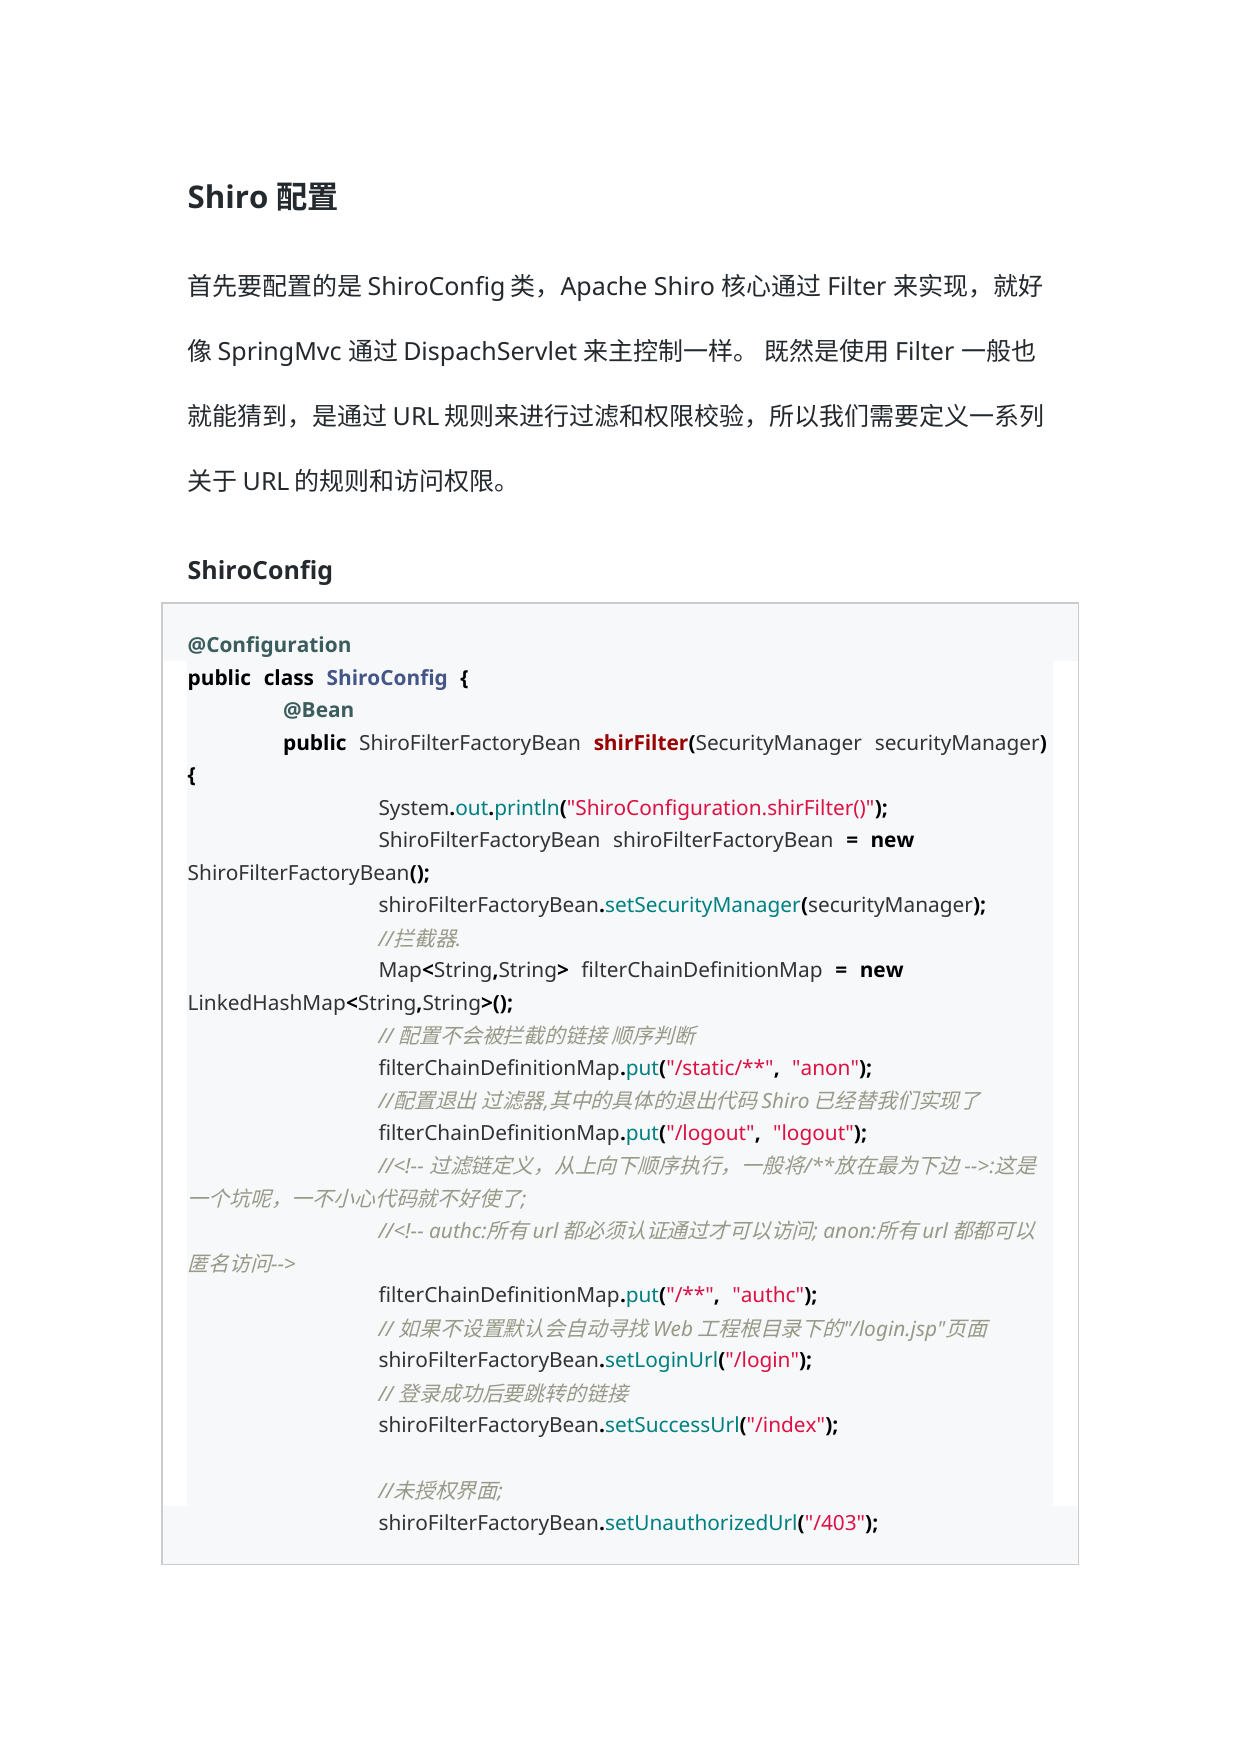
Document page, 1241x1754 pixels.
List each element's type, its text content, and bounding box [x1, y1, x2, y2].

text //<!-- 过滤链定义，从上向下顺序执行，一般将/**放在最为下边 -->:这是一个坑呢，一不小心代码就不好使了; [187, 1148, 1053, 1213]
text shiroFilterFactoryBean.setUnauthorizedUrl("/403"); [163, 1479, 1078, 1564]
text //拦截器. [187, 921, 1053, 953]
text ShiroConfig [187, 537, 1053, 602]
text // 配置不会被拦截的链接 顺序判断 [187, 1018, 1053, 1051]
text shiroFilterFactoryBean.setLoginUrl("/login"); [187, 1343, 1053, 1376]
text // 登录成功后要跳转的链接 [187, 1376, 1053, 1408]
text 首先要配置的是ShiroConfig类，Apache Shiro 核心通过 Filter 来实现，就好像SpringMvc 通过DispachServlet 来主控制一样。 既然是使用 Filter 一般也就能猜到，是通过URL规则来进行过滤和权限校验，所以我们需要定义一系列关于URL的规则和访问权限。 [187, 252, 1053, 512]
text Map<String,String> filterChainDefinitionMap = new LinkedHashMap<String,String>(); [187, 953, 1053, 1018]
text @Bean [187, 693, 1053, 726]
text //配置退出 过滤器,其中的具体的退出代码Shiro已经替我们实现了 [187, 1083, 1053, 1116]
text filterChainDefinitionMap.put("/**", "authc"); [187, 1278, 1053, 1311]
text shiroFilterFactoryBean.setSuccessUrl("/index"); [187, 1408, 1053, 1441]
text @Configuration [163, 604, 1078, 661]
text public class ShiroConfig { [187, 661, 1053, 693]
text shiroFilterFactoryBean.setSecurityManager(securityManager); [187, 888, 1053, 921]
text //<!-- authc:所有url都必须认证通过才可以访问; anon:所有url都都可以匿名访问--> [187, 1213, 1053, 1278]
text filterChainDefinitionMap.put("/static/**", "anon"); [187, 1051, 1053, 1083]
text filterChainDefinitionMap.put("/logout", "logout"); [187, 1116, 1053, 1148]
text ShiroFilterFactoryBean shiroFilterFactoryBean = new ShiroFilterFactoryBean(); [187, 823, 1053, 888]
text public ShiroFilterFactoryBean shirFilter(SecurityManager securityManager) { [187, 726, 1053, 791]
text // 如果不设置默认会自动寻找Web工程根目录下的"/login.jsp"页面 [187, 1311, 1053, 1343]
text Shiro 配置 [187, 162, 1053, 227]
text System.out.println("ShiroConfiguration.shirFilter()"); [187, 791, 1053, 823]
